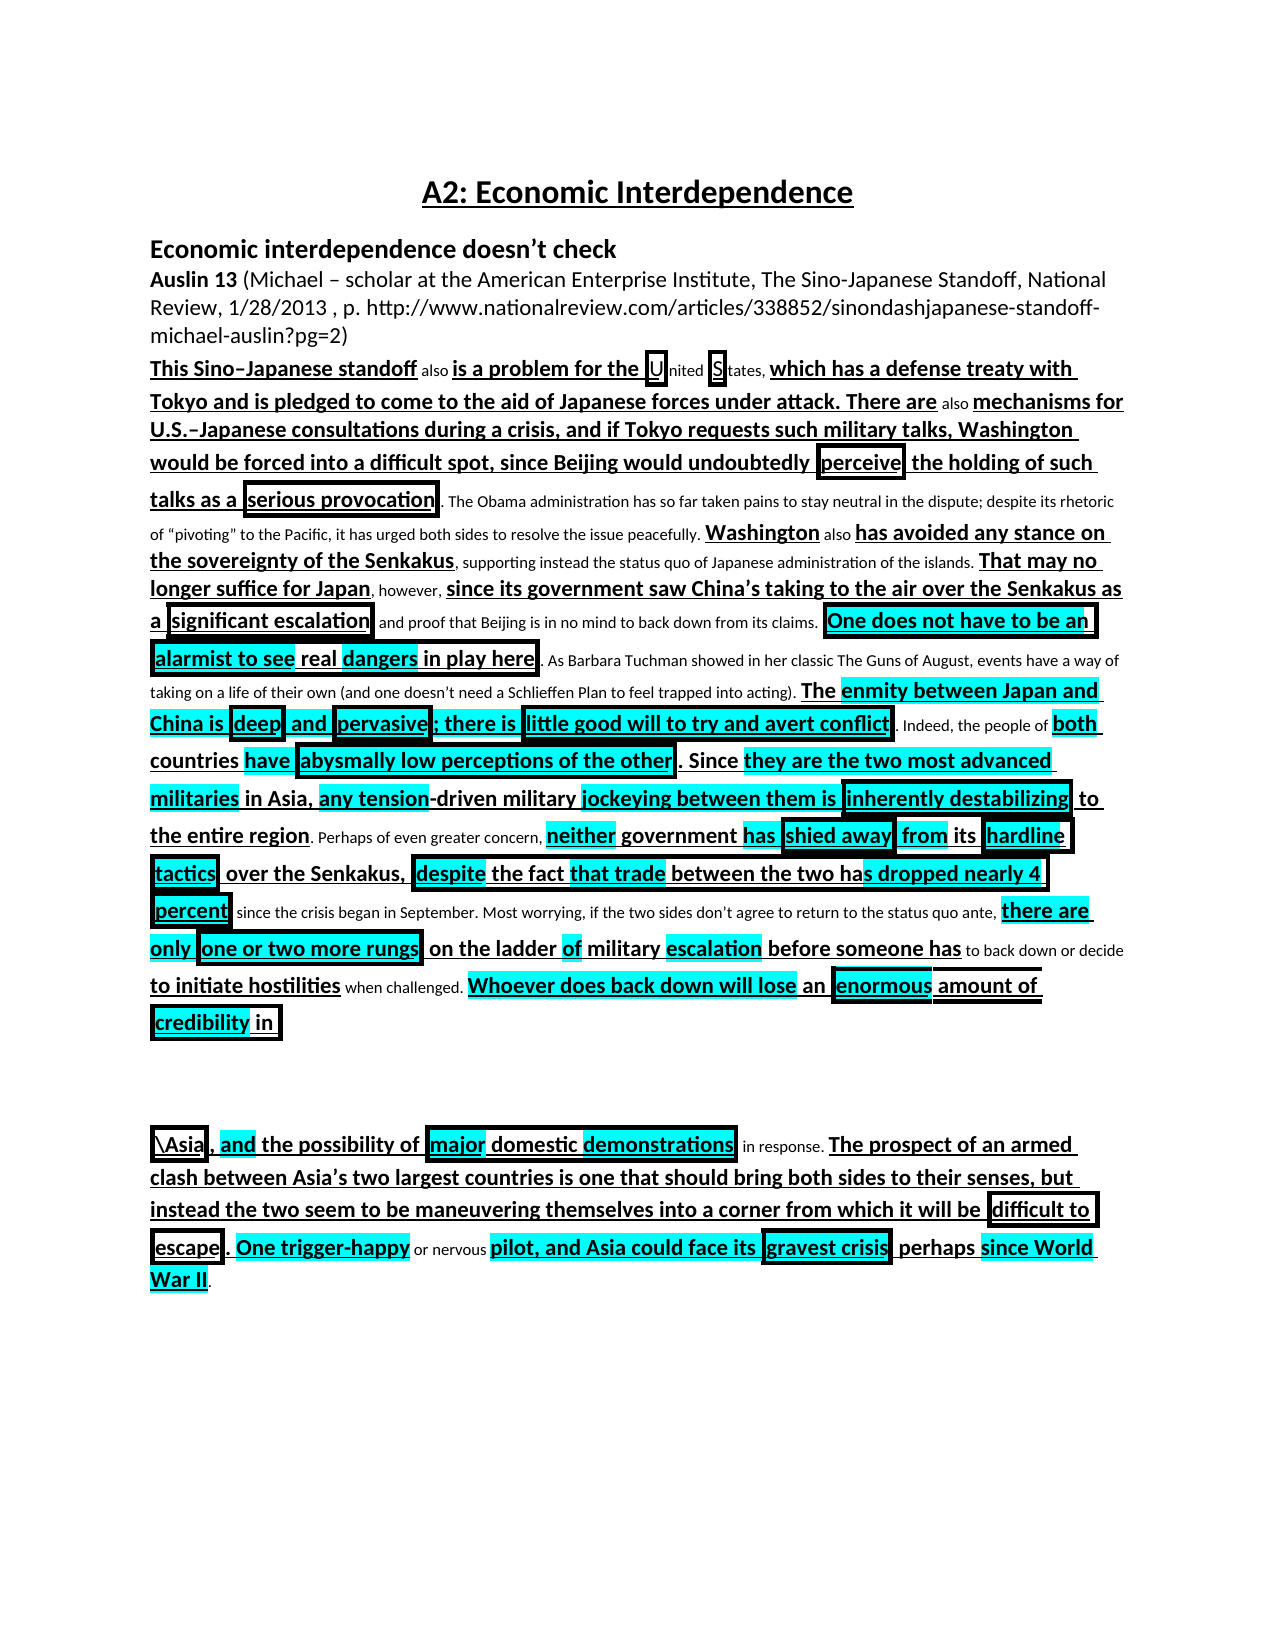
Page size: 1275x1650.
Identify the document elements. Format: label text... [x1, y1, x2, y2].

subtitle Economic interdependence doesn’t check [150, 232, 1125, 265]
text Auslin 13 (Michael – scholar at the American Enterprise Institute, The Sino-Japanese Standoff, National Review, 1/28/2013 , p. http://www.nationalreview.com/articles/338852/sinondashjapanese-standoff-michael-auslin?pg=2) [150, 265, 1125, 349]
text This Sino–Japanese standoff also is a problem for the United States, which has a defense treaty with Tokyo and is pledged to come to the aid of Japanese forces under attack. There are also mechanisms for U.S.–Japanese consultations during a crisis, and if Tokyo requests such military talks, Washington would be forced into a difficult spot, since Beijing would undoubtedly perceive the holding of such talks as a serious provocation. The Obama administration has so far taken pains to stay neutral in the dispute; despite its rhetoric of “pivoting” to the Pacific, it has urged both sides to resolve the issue peacefully. Washington also has avoided any stance on the sovereignty of the Senkakus, supporting instead the status quo of Japanese administration of the islands. That may no longer suffice for Japan, however, since its government saw China’s taking to the air over the Senkakus as a significant escalation and proof that Beijing is in no mind to back down from its claims. One does not have to be an alarmist to see real dangers in play here. As Barbara Tuchman showed in her classic The Guns of August, events have a way of taking on a life of their own (and one doesn’t need a Schlieffen Plan to feel trapped into acting). The enmity between Japan and China is deep and pervasive; there is little good will to try and avert conflict. Indeed, the people of both countries have abysmally low perceptions of the other. Since they are the two most advanced militaries in Asia, any tension-driven military jockeying between them is inherently destabilizing to the entire region. Perhaps of even greater concern, neither government has shied away from its hardline tactics over the Senkakus, despite the fact that trade between the two has dropped nearly 4 percent since the crisis began in September. Most worrying, if the two sides don’t agree to return to the status quo ante, there are only one or two more rungs on the ladder of military escalation before someone has to back down or decide to initiate hostilities when challenged. Whoever does back down will lose an enormous amount of credibility in [150, 349, 1125, 1041]
text \Asia, and the possibility of major domestic demonstrations in response. The prospect of an armed clash between Asia’s two largest countries is one that should bring both sides to their senses, but instead the two seem to be maneuvering themselves into a corner from which it will be difficult to escape. One trigger-happy or nervous pilot, and Asia could face its gravest crisis perhaps since World War II. [150, 1125, 1125, 1293]
subtitle A2: Economic Interdependence [150, 171, 1125, 212]
